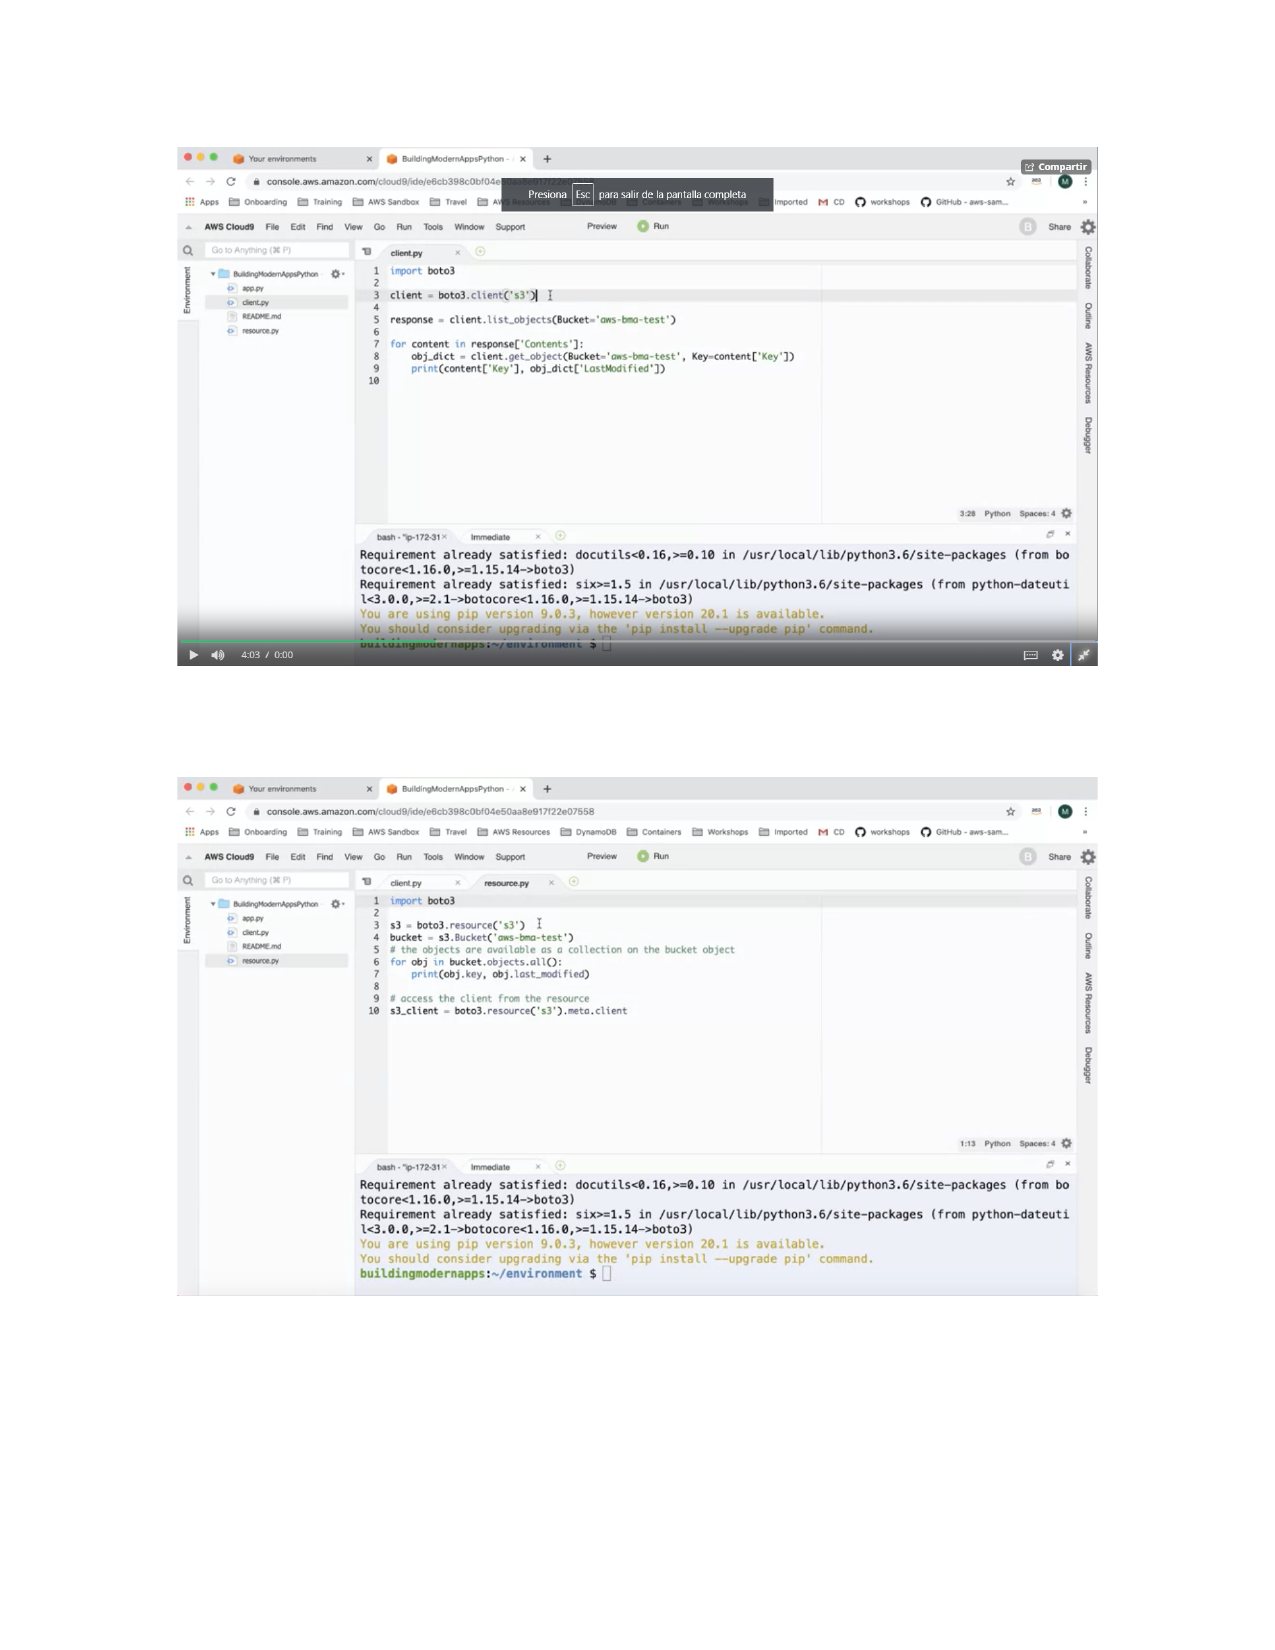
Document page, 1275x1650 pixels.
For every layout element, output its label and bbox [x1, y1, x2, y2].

picture [177, 147, 1098, 666]
picture [177, 777, 1098, 1296]
